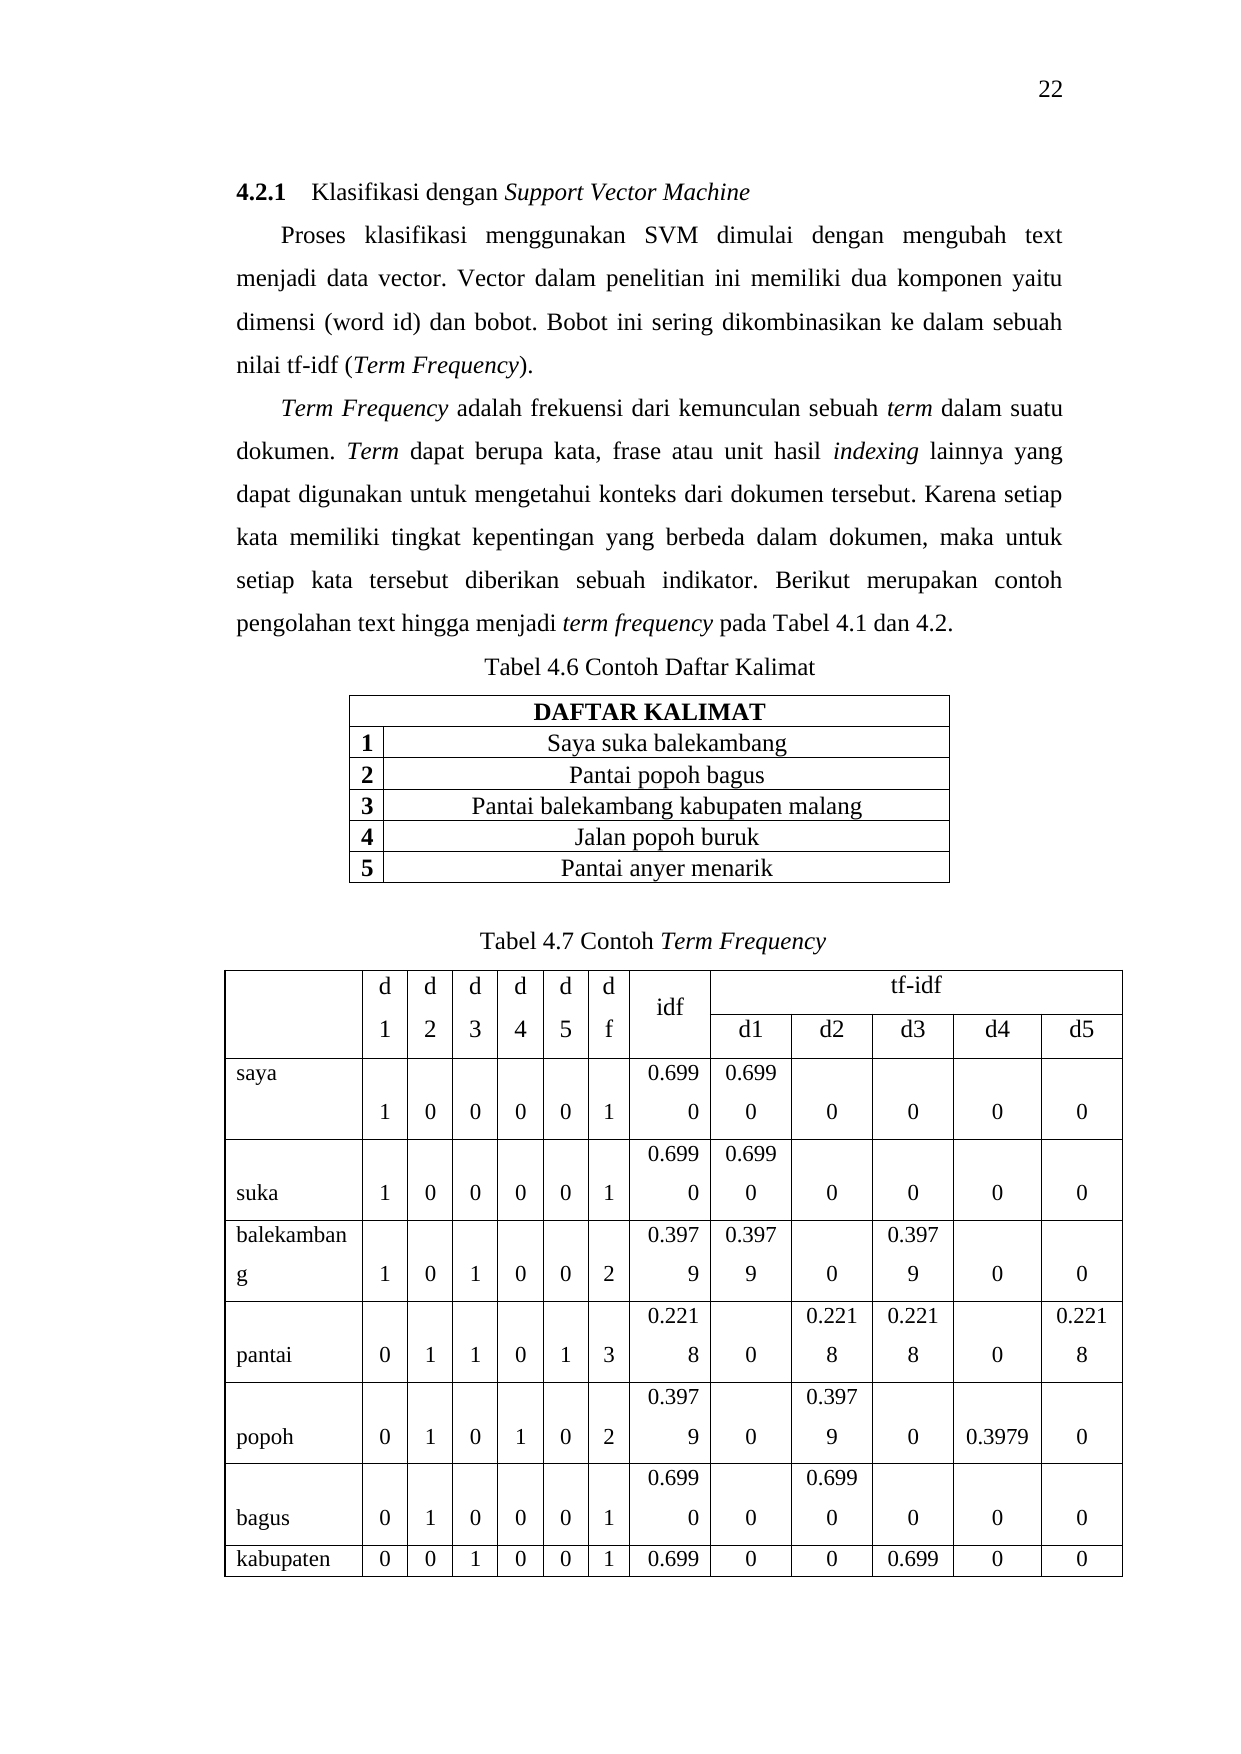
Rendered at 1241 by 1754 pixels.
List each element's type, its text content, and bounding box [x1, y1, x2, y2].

table_cell 0 [792, 1546, 872, 1576]
table_cell bagus [226, 1464, 362, 1544]
table_cell 0 [453, 1383, 497, 1463]
table_cell 0.6990 [792, 1464, 872, 1544]
table_cell 0 [408, 1221, 452, 1301]
table_cell 0 [498, 1302, 543, 1382]
table_cell 0 [1042, 1140, 1122, 1220]
table_cell 1 [363, 1140, 407, 1220]
table_cell 0 [498, 1059, 543, 1139]
table_cell 0.6990 [630, 1140, 710, 1220]
table_cell 1 [363, 1059, 407, 1139]
table_cell 0 [873, 1140, 953, 1220]
table_cell kabupaten [226, 1546, 362, 1576]
table_cell 0.2218 [792, 1302, 872, 1382]
table_cell 0 [498, 1140, 543, 1220]
text Term Frequency adalah frekuensi dari kemunculan sebuah term dalam suatu dokumen. Term dapat berupa kata, frase atau unit hasil indexing lainnya yang dapat digunakan untuk mengetahui konteks dari dokumen tersebut. Karena setiap kata memiliki tingkat kepentingan yang berbeda dalam dokumen, maka untuk setiap kata tersebut diberikan sebuah indikator. Berikut merupakan contoh pengolahan text hingga menjadi term frequency pada Tabel 4.1 dan 4.2. [236, 393, 1063, 637]
table_cell 0 [1042, 1383, 1122, 1463]
table_cell 0 [954, 1546, 1041, 1576]
table_cell 0 [498, 1464, 543, 1544]
table_header DAFTAR KALIMAT [350, 696, 949, 726]
table_cell 0.2218 [630, 1302, 710, 1382]
table_cell Pantai balekambang kabupaten malang [384, 790, 949, 820]
table_header d2 [408, 971, 452, 1058]
subtitle Klasifikasi dengan Support Vector Machine [236, 177, 1063, 206]
table_cell 0 [711, 1546, 791, 1576]
table_cell 4 [350, 821, 383, 851]
table_cell d2 [792, 1015, 872, 1058]
table_cell 0.6990 [711, 1140, 791, 1220]
table_cell 0.3979 [630, 1221, 710, 1301]
table_cell 5 [350, 852, 383, 882]
table_cell 0 [453, 1140, 497, 1220]
table_cell 1 [350, 727, 383, 757]
table_cell 2 [350, 758, 383, 788]
table_cell 0.3979 [711, 1221, 791, 1301]
table_cell 0 [954, 1140, 1041, 1220]
table_cell 1 [453, 1221, 497, 1301]
table_cell 0 [363, 1464, 407, 1544]
table_cell 0 [873, 1464, 953, 1544]
table_cell 0 [453, 1059, 497, 1139]
table_cell 3 [589, 1302, 629, 1382]
table_cell Pantai anyer menarik [384, 852, 949, 882]
table_cell 0 [1042, 1221, 1122, 1301]
table_header d3 [453, 971, 497, 1058]
table_cell 0 [363, 1302, 407, 1382]
table_cell 0 [1042, 1464, 1122, 1544]
table_cell 1 [408, 1464, 452, 1544]
table_cell 0 [1042, 1059, 1122, 1139]
table_cell 0.3979 [954, 1383, 1041, 1463]
table_cell 0 [498, 1221, 543, 1301]
table_cell 1 [498, 1383, 543, 1463]
table_cell 0.6990 [873, 1546, 953, 1576]
table_cell 0 [544, 1221, 588, 1301]
table_cell 0 [711, 1464, 791, 1544]
table_cell d4 [954, 1015, 1041, 1058]
table_cell 0.2218 [873, 1302, 953, 1382]
table_cell 0 [792, 1140, 872, 1220]
table_cell 0 [498, 1546, 543, 1576]
table_cell 0 [544, 1140, 588, 1220]
table_cell Pantai popoh bagus [384, 758, 949, 788]
table_cell 0 [408, 1059, 452, 1139]
table_cell 3 [350, 790, 383, 820]
table_header idf [630, 971, 710, 1058]
table_cell 1 [589, 1059, 629, 1139]
table_cell 0.3979 [792, 1383, 872, 1463]
table_cell Jalan popoh buruk [384, 821, 949, 851]
table_cell 1 [453, 1546, 497, 1576]
table_cell 0 [954, 1059, 1041, 1139]
table_cell 1 [453, 1302, 497, 1382]
table_cell d5 [1042, 1015, 1122, 1058]
table_cell 1 [408, 1302, 452, 1382]
table_cell 0 [363, 1383, 407, 1463]
table_cell 0 [711, 1302, 791, 1382]
table_cell 0.6990 [630, 1059, 710, 1139]
table_cell 0 [1042, 1546, 1122, 1576]
table_cell 1 [589, 1546, 629, 1576]
table_cell saya [226, 1059, 362, 1139]
table_cell 0 [954, 1221, 1041, 1301]
table_cell 0 [873, 1383, 953, 1463]
table_header [226, 971, 362, 1058]
table_cell 0 [453, 1464, 497, 1544]
table_cell 0.6990 [630, 1546, 710, 1576]
table_cell 0 [544, 1383, 588, 1463]
table_header tf-idf [711, 971, 1122, 1013]
table_cell 0 [792, 1059, 872, 1139]
table_cell suka [226, 1140, 362, 1220]
table_cell 1 [589, 1140, 629, 1220]
table_cell 0.6990 [630, 1464, 710, 1544]
table_cell Saya suka balekambang [384, 727, 949, 757]
table_cell 2 [589, 1221, 629, 1301]
table_cell 0 [544, 1059, 588, 1139]
table_cell 0.2218 [1042, 1302, 1122, 1382]
table_cell 0.3979 [630, 1383, 710, 1463]
table_cell popoh [226, 1383, 362, 1463]
table_cell 0 [544, 1464, 588, 1544]
table_cell 0 [544, 1546, 588, 1576]
table_header d1 [363, 971, 407, 1058]
table_cell 0 [363, 1546, 407, 1576]
text Proses klasifikasi menggunakan SVM dimulai dengan mengubah text menjadi data vector. Vector dalam penelitian ini memiliki dua komponen yaitu dimensi (word id) dan bobot. Bobot ini sering dikombinasikan ke dalam sebuah nilai tf-idf (Term Frequency). [236, 220, 1063, 378]
table_cell 1 [589, 1464, 629, 1544]
table_cell 0.3979 [873, 1221, 953, 1301]
table_cell d3 [873, 1015, 953, 1058]
table_cell 1 [544, 1302, 588, 1382]
table_cell d1 [711, 1015, 791, 1058]
table_cell 1 [408, 1383, 452, 1463]
table_cell 0.6990 [711, 1059, 791, 1139]
table_cell 1 [363, 1221, 407, 1301]
table_header d5 [544, 971, 588, 1058]
table_cell 0 [408, 1546, 452, 1576]
table_cell 0 [954, 1302, 1041, 1382]
table_cell pantai [226, 1302, 362, 1382]
table_cell 2 [589, 1383, 629, 1463]
table_cell 0 [954, 1464, 1041, 1544]
table_cell 0 [873, 1059, 953, 1139]
table_cell 0 [711, 1383, 791, 1463]
table_cell 0 [408, 1140, 452, 1220]
table_cell balekambang [226, 1221, 362, 1301]
table_cell 0 [792, 1221, 872, 1301]
table_header df [589, 971, 629, 1058]
table_header d4 [498, 971, 543, 1058]
